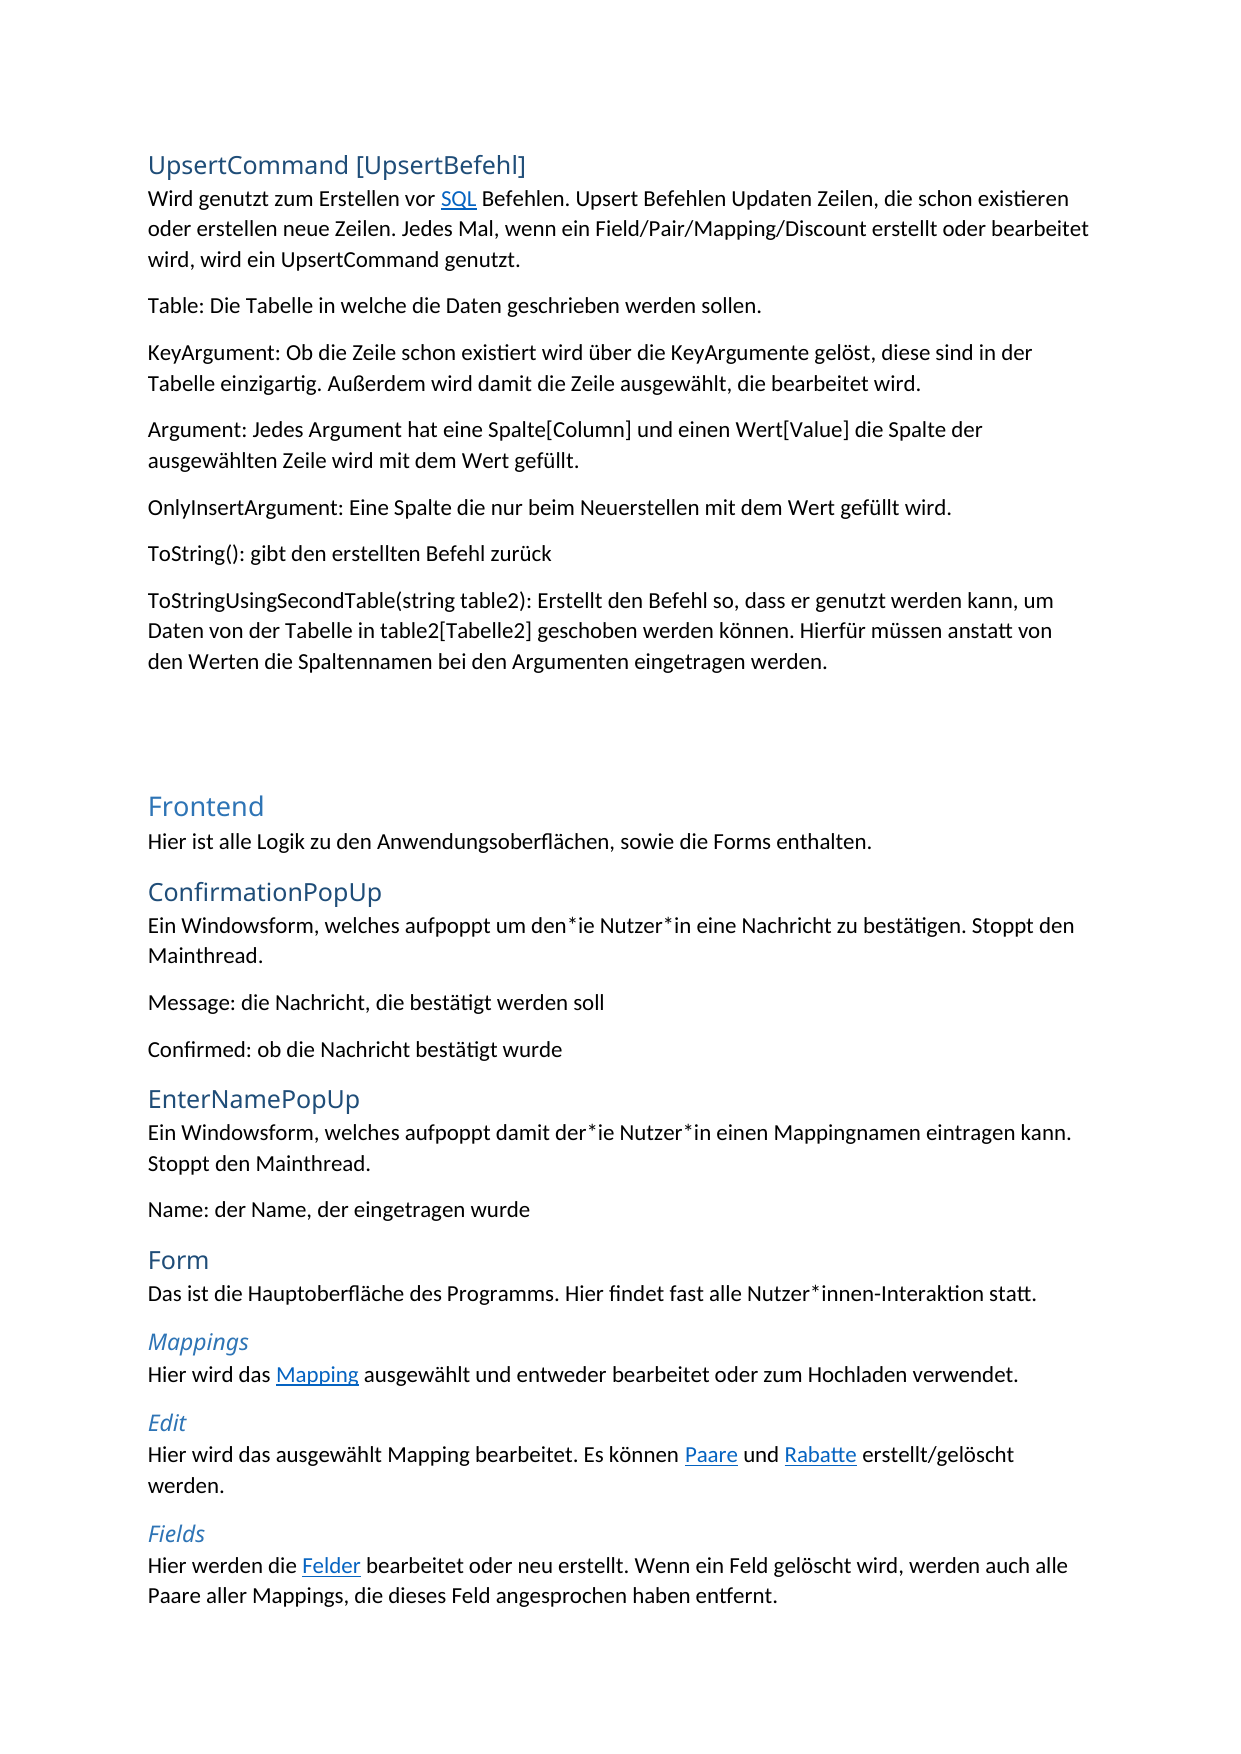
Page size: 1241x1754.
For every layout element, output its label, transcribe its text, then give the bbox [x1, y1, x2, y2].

text Hier ist alle Logik zu den Anwendungsoberflächen, sowie die Forms enthalten. [148, 827, 1093, 855]
subtitle Form [148, 1242, 1093, 1277]
text Table: Die Tabelle in welche die Daten geschrieben werden sollen. [148, 292, 1093, 320]
text Wird genutzt zum Erstellen vor SQL Befehlen. Upsert Befehlen Updaten Zeilen, die schon existieren oder erstellen neue Zeilen. Jedes Mal, wenn ein Field/Pair/Mapping/Discount erstellt oder bearbeitet wird, wird ein UpsertCommand genutzt. [148, 184, 1093, 273]
subtitle Fields [148, 1518, 1093, 1549]
text KeyArgument: Ob die Zeile schon existiert wird über die KeyArgumente gelöst, diese sind in der Tabelle einzigartig. Außerdem wird damit die Zeile ausgewählt, die bearbeitet wird. [148, 338, 1093, 397]
text Hier wird das ausgewählt Mapping bearbeitet. Es können Paare und Rabatte erstellt/gelöscht werden. [148, 1441, 1093, 1499]
text Argument: Jedes Argument hat eine Spalte[Column] und einen Wert[Value] die Spalte der ausgewählten Zeile wird mit dem Wert gefüllt. [148, 416, 1093, 474]
text ToString(): gibt den erstellten Befehl zurück [148, 539, 1093, 568]
text Hier werden die Felder bearbeitet oder neu erstellt. Wenn ein Feld gelöscht wird, werden auch alle Paare aller Mappings, die dieses Feld angesprochen haben entfernt. [148, 1551, 1093, 1609]
subtitle EnterNamePopUp [148, 1082, 1093, 1116]
text ToStringUsingSecondTable(string table2): Erstellt den Befehl so, dass er genutzt werden kann, um Daten von der Tabelle in table2[Tabelle2] geschoben werden können. Hierfür müssen anstatt von den Werten die Spaltennamen bei den Argumenten eingetragen werden. [148, 586, 1093, 675]
subtitle Frontend [148, 787, 1093, 824]
text Ein Windowsform, welches aufpoppt damit der*ie Nutzer*in einen Mappingnamen eintragen kann. Stoppt den Mainthread. [148, 1118, 1093, 1177]
subtitle ConfirmationPopUp [148, 874, 1093, 908]
text Hier wird das Mapping ausgewählt und entweder bearbeitet oder zum Hochladen verwendet. [148, 1360, 1093, 1388]
text Das ist die Hauptoberfläche des Programms. Hier findet fast alle Nutzer*innen-Interaktion statt. [148, 1279, 1093, 1307]
text Message: die Nachricht, die bestätigt werden soll [148, 988, 1093, 1016]
text Name: der Name, der eingetragen wurde [148, 1196, 1093, 1224]
subtitle Edit [148, 1407, 1093, 1438]
text Ein Windowsform, welches aufpoppt um den*ie Nutzer*in eine Nachricht zu bestätigen. Stoppt den Mainthread. [148, 911, 1093, 969]
subtitle Mappings [148, 1326, 1093, 1357]
subtitle UpsertCommand [UpsertBefehl] [148, 148, 1093, 182]
text Confirmed: ob die Nachricht bestätigt wurde [148, 1035, 1093, 1063]
text OnlyInsertArgument: Eine Spalte die nur beim Neuerstellen mit dem Wert gefüllt wird. [148, 493, 1093, 521]
